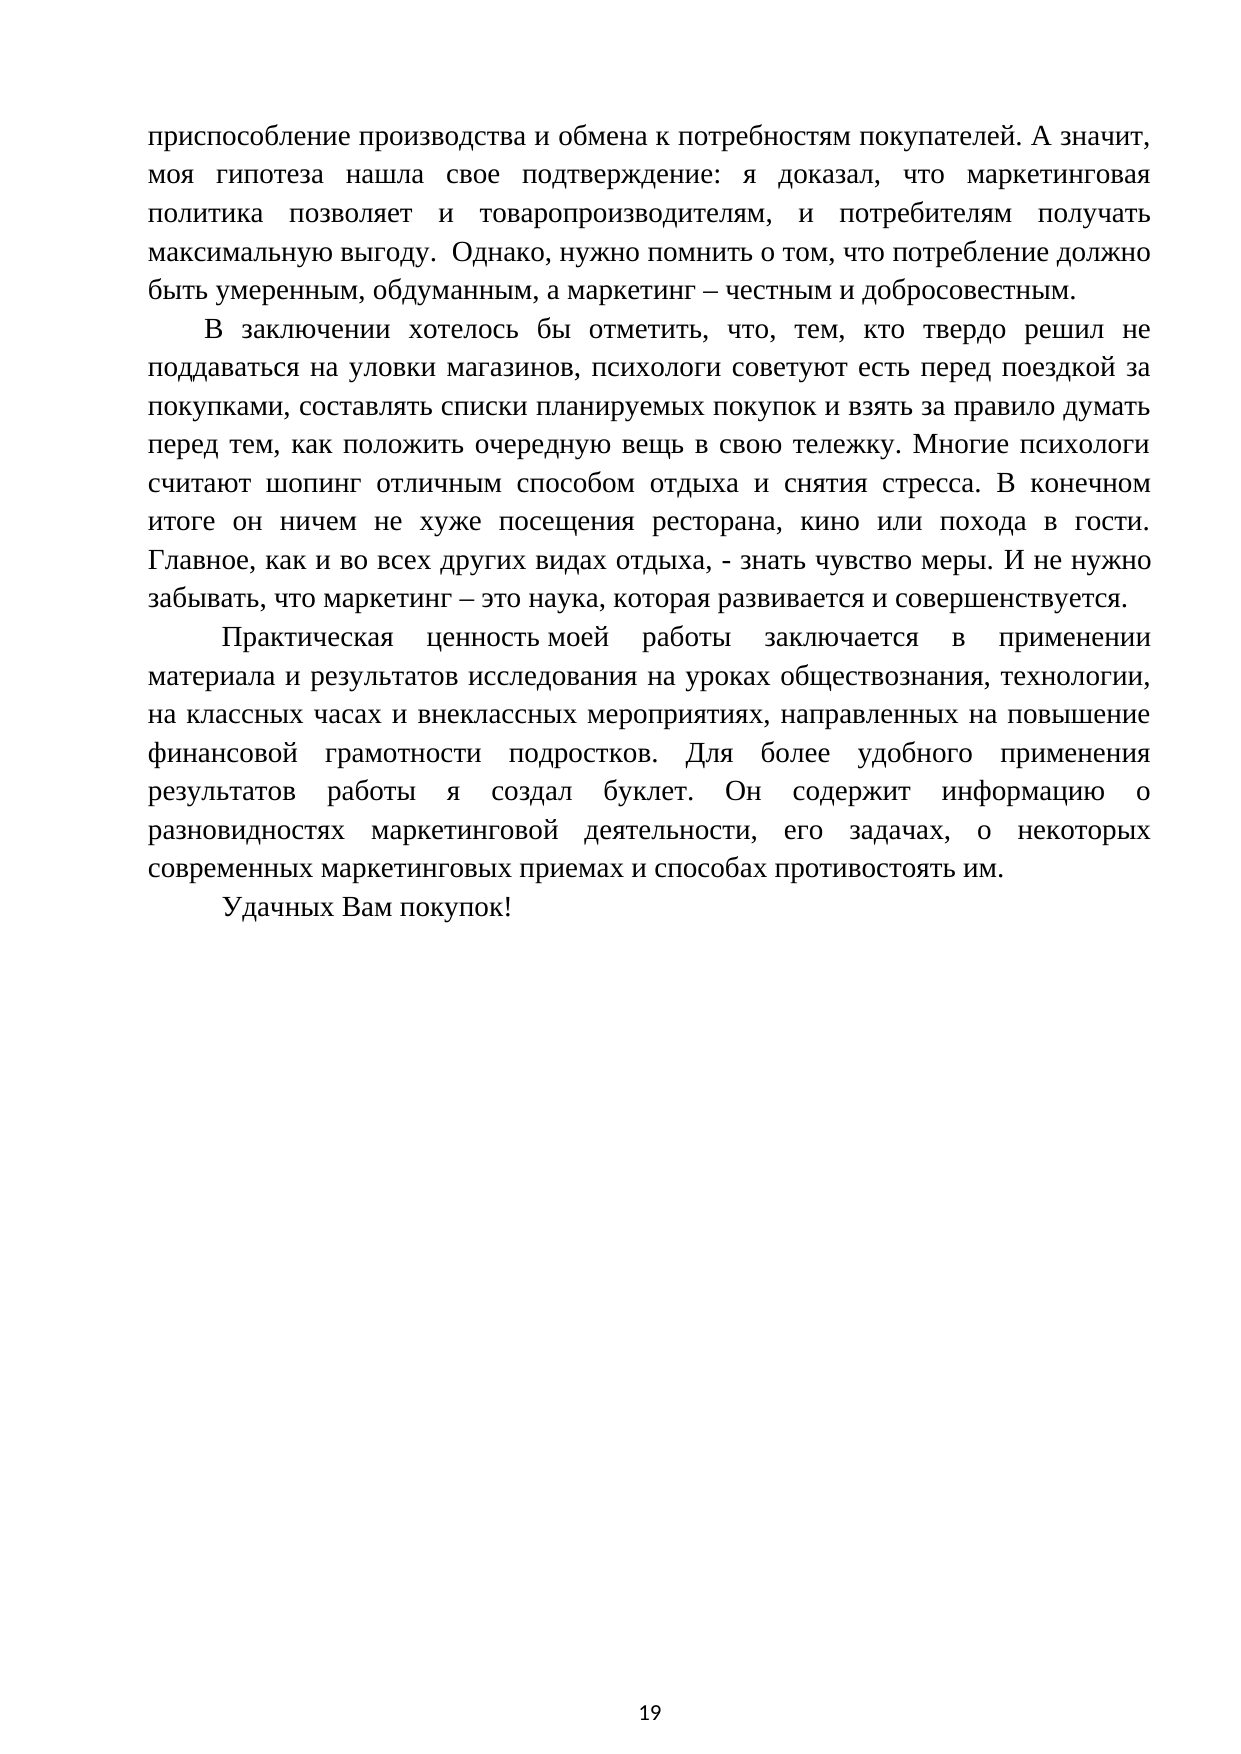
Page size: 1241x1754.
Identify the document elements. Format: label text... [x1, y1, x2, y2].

text Удачных Вам покупок! [148, 889, 1152, 922]
text Практическая ценность моей работы заключается в применении материала и результатов исследования на уроках обществознания, технологии, на классных часах и внеклассных мероприятиях, направленных на повышение финансовой грамотности подростков. Для более удобного применения результатов работы я создал буклет. Он содержит информацию о разновидностях маркетинговой деятельности, его задачах, о некоторых современных маркетинговых приемах и способах противостоять им. [148, 619, 1152, 884]
text В заключении хотелось бы отметить, что, тем, кто твердо решил не поддаваться на уловки магазинов, психологи советуют есть перед поездкой за покупками, составлять списки планируемых покупок и взять за правило думать перед тем, как положить очередную вещь в свою тележку. Многие психологи считают шопинг отличным способом отдыха и снятия стресса. В конечном итоге он ничем не хуже посещения ресторана, кино или похода в гости. Главное, как и во всех других видах отдыха, - знать чувство меры. И не нужно забывать, что маркетинг – это наука, которая развивается и совершенствуется. [148, 311, 1152, 614]
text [148, 118, 1152, 306]
